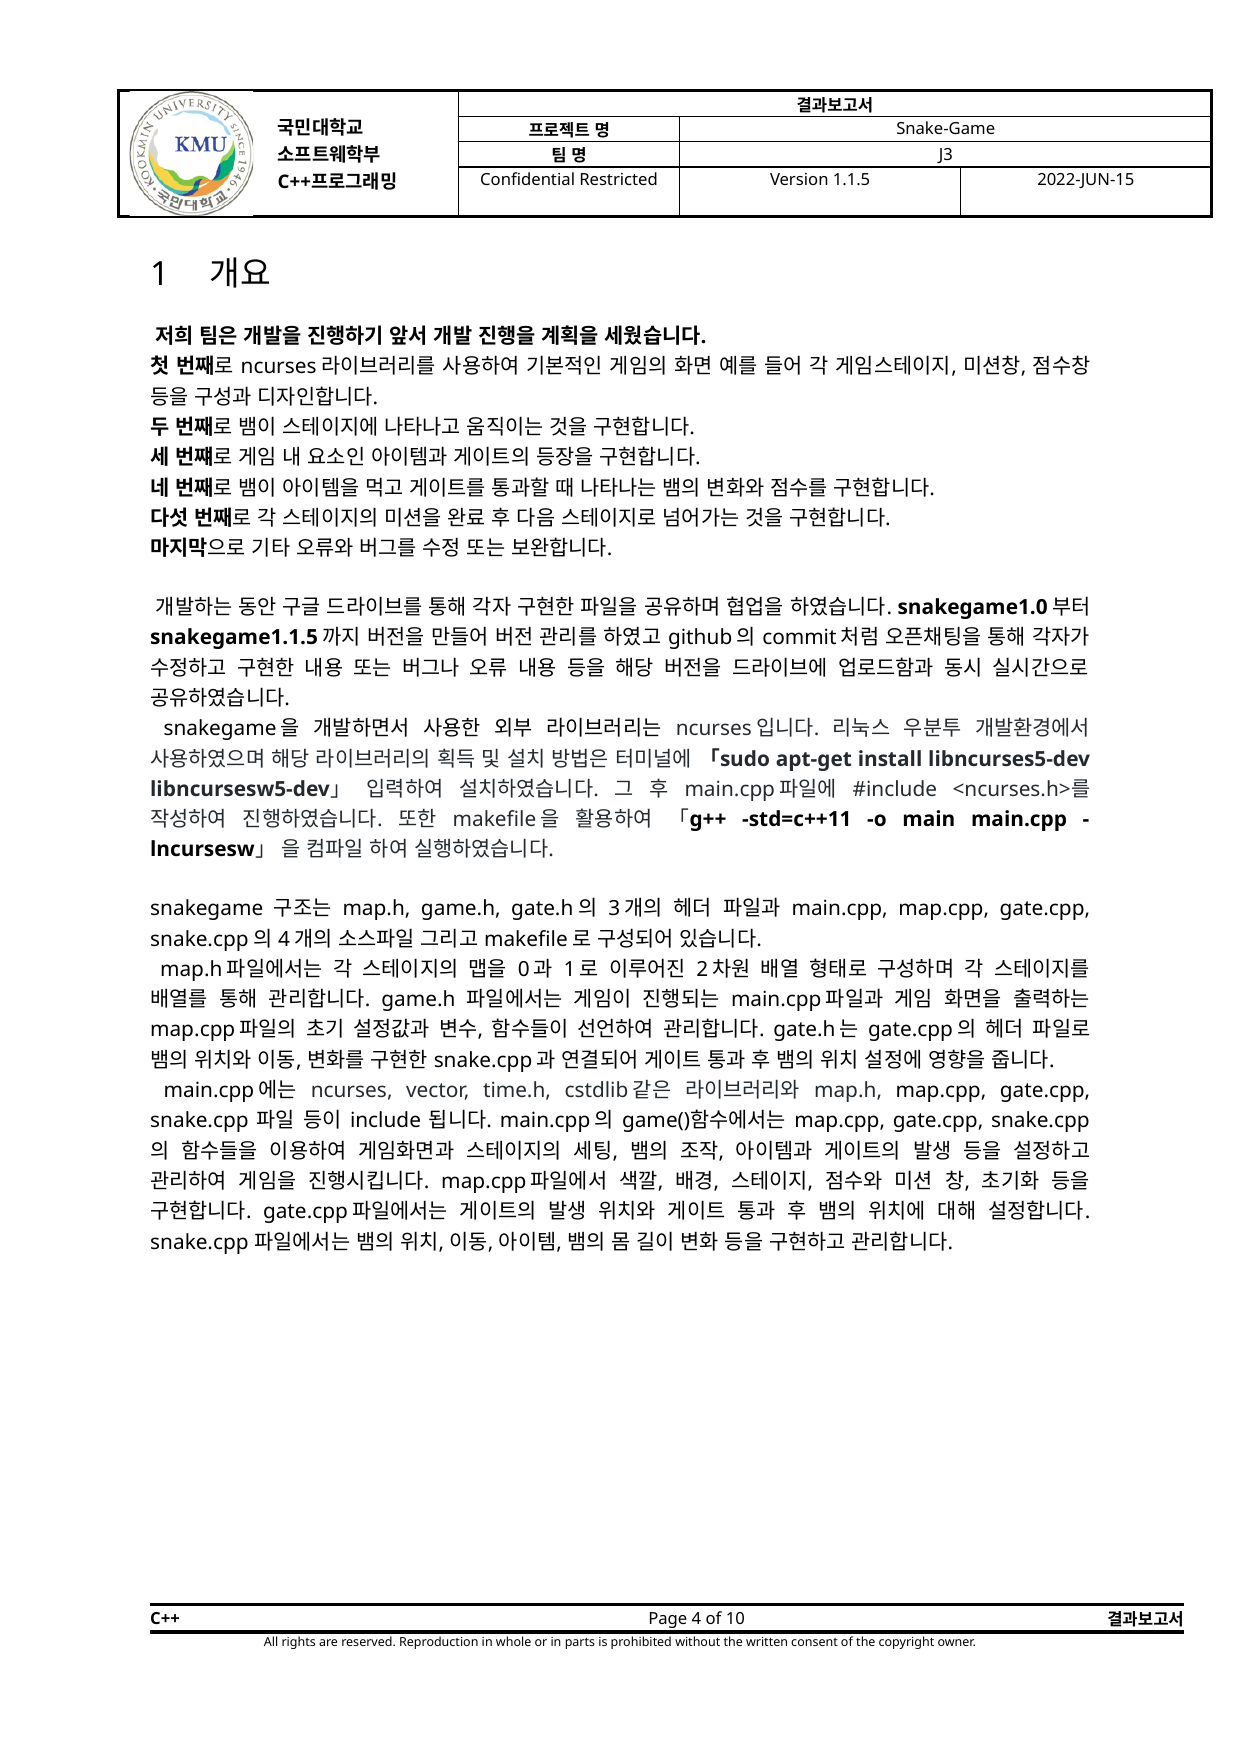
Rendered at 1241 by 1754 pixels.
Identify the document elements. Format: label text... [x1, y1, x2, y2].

text 저희 팀은 개발을 진행하기 앞서 개발 진행을 계획을 세웠습니다. [150, 319, 1090, 350]
subtitle 개요 [150, 247, 1090, 295]
text 첫 번째로 ncurses라이브러리를 사용하여 기본적인 게임의 화면 예를 들어 각 게임스테이지, 미션창, 점수창 등을 구성과 디자인합니다. [150, 350, 1090, 410]
text 네 번째로 뱀이 아이템을 먹고 게이트를 통과할 때 나타나는 뱀의 변화와 점수를 구현합니다. [150, 471, 1090, 501]
text map.h파일에서는 각 스테이지의 맵을 0과 1로 이루어진 2차원 배열 형태로 구성하며 각 스테이지를 배열를 통해 관리합니다. game.h 파일에서는 게임이 진행되는 main.cpp파일과 게임 화면을 출력하는 map.cpp파일의 초기 설정값과 변수, 함수들이 선언하여 관리합니다. gate.h는 gate.cpp의 헤더 파일로 뱀의 위치와 이동, 변화를 구현한 snake.cpp과 연결되어 게이트 통과 후 뱀의 위치 설정에 영향을 줍니다. [150, 952, 1090, 1073]
text snakegame 구조는 map.h, game.h, gate.h의 3개의 헤더 파일과 main.cpp, map.cpp, gate.cpp, snake.cpp의 4개의 소스파일 그리고 makefile로 구성되어 있습니다. [150, 891, 1090, 952]
picture [129, 91, 254, 216]
text 두 번째로 뱀이 스테이지에 나타나고 움직이는 것을 구현합니다. [150, 410, 1090, 441]
text 개발하는 동안 구글 드라이브를 통해 각자 구현한 파일을 공유하며 협업을 하였습니다. snakegame1.0부터 snakegame1.1.5까지 버전을 만들어 버전 관리를 하였고 github의 commit처럼 오픈채팅을 통해 각자가 수정하고 구현한 내용 또는 버그나 오류 내용 등을 해당 버전을 드라이브에 업로드함과 동시 실시간으로 공유하였습니다. [150, 590, 1090, 711]
text 마지막으로 기타 오류와 버그를 수정 또는 보완합니다. [150, 532, 1090, 562]
text main.cpp에는 ncurses, vector, time.h, cstdlib같은 라이브러리와 map.h, map.cpp, gate.cpp, snake.cpp 파일 등이 include 됩니다. main.cpp의 game()함수에서는 map.cpp, gate.cpp, snake.cpp의 함수들을 이용하여 게임화면과 스테이지의 세팅, 뱀의 조작, 아이템과 게이트의 발생 등을 설정하고 관리하여 게임을 진행시킵니다. map.cpp파일에서 색깔, 배경, 스테이지, 점수와 미션 창, 초기화 등을 구현합니다. gate.cpp파일에서는 게이트의 발생 위치와 게이트 통과 후 뱀의 위치에 대해 설정합니다. snake.cpp 파일에서는 뱀의 위치, 이동, 아이템, 뱀의 몸 길이 변화 등을 구현하고 관리합니다. [150, 1073, 1090, 1255]
text 다섯 번째로 각 스테이지의 미션을 완료 후 다음 스테이지로 넘어가는 것을 구현합니다. [150, 501, 1090, 532]
text 세 번쨰로 게임 내 요소인 아이템과 게이트의 등장을 구현합니다. [150, 441, 1090, 471]
text snakegame을 개발하면서 사용한 외부 라이브러리는 ncurses입니다. 리눅스 우분투 개발환경에서 사용하였으며 해당 라이브러리의 획득 및 설치 방법은 터미널에 「sudo apt-get install libncurses5-dev libncursesw5-dev」 입력하여 설치하였습니다. 그 후 main.cpp파일에 #include <ncurses.h>를 작성하여 진행하였습니다. 또한 makefile을 활용하여 「g++ -std=c++11 -o main main.cpp -lncursesw」 을 컴파일 하여 실행하였습니다. [150, 711, 1090, 863]
